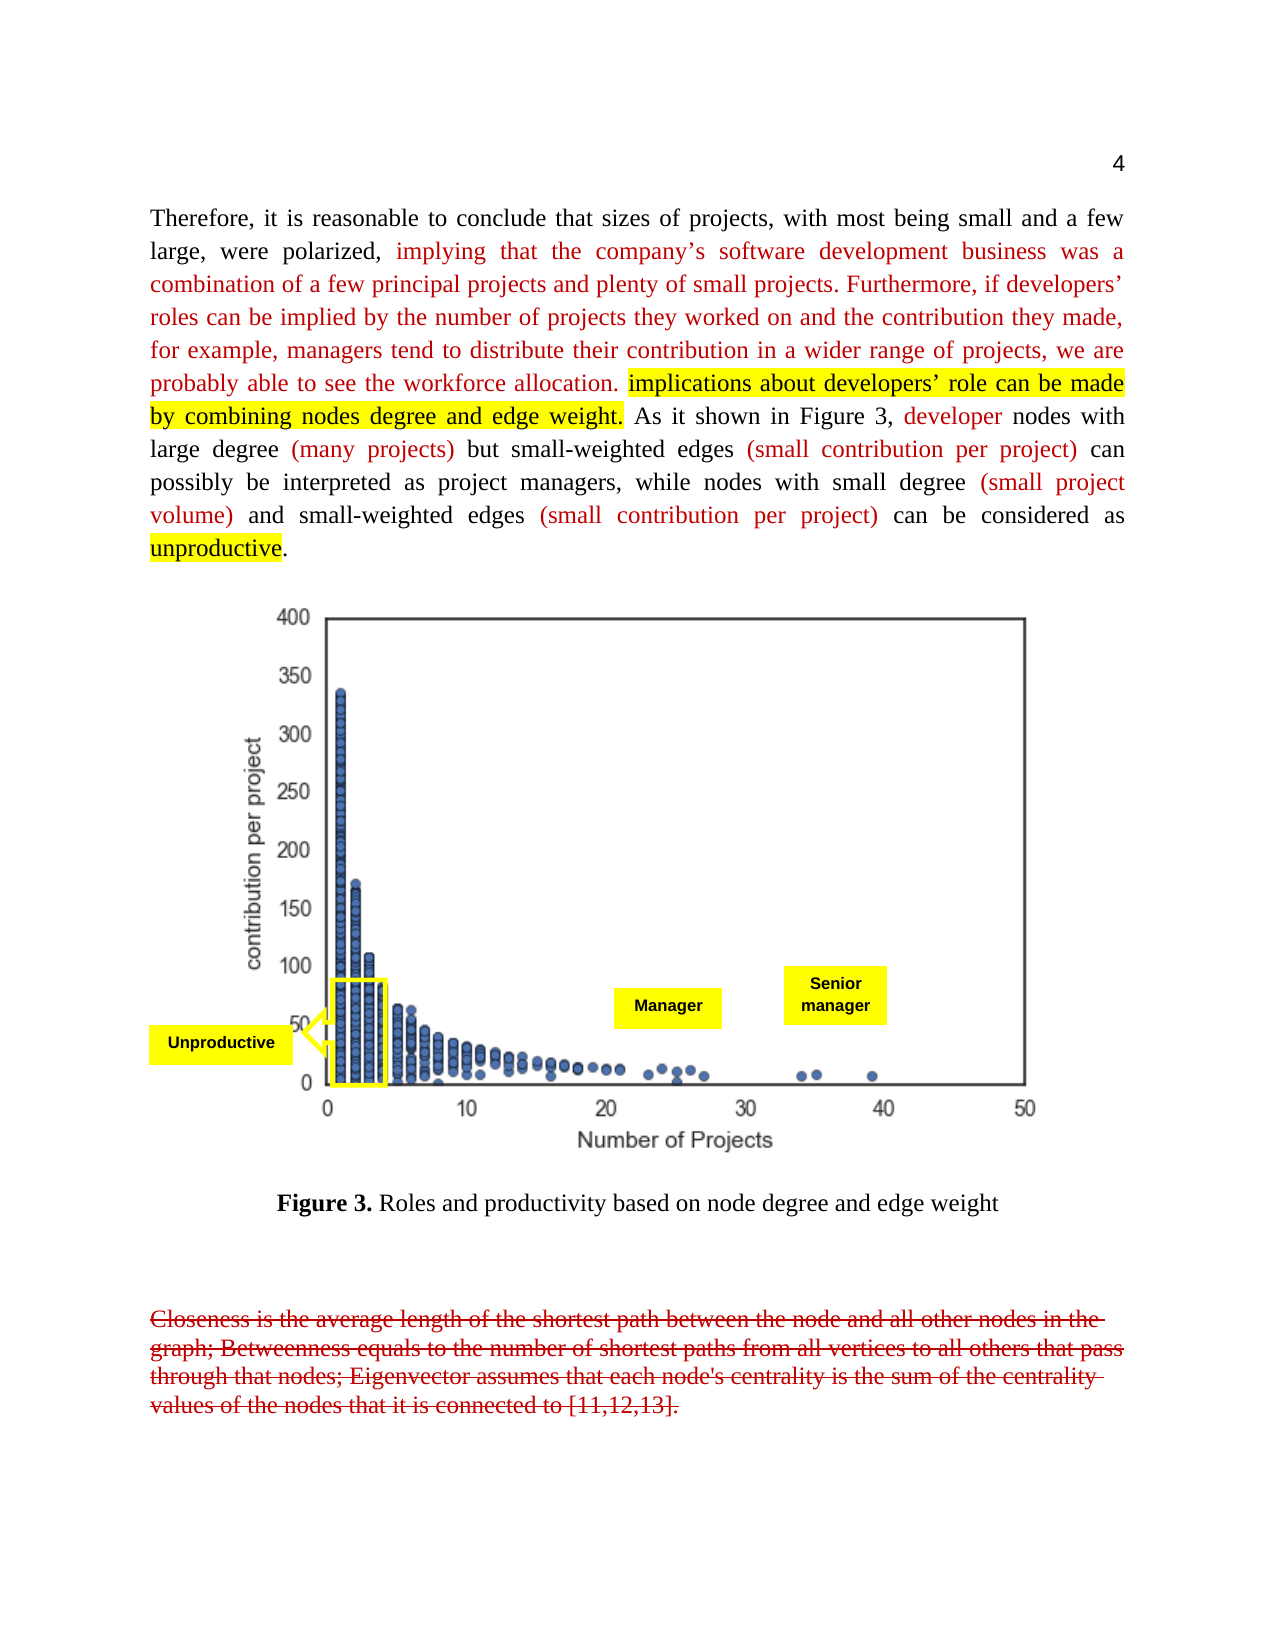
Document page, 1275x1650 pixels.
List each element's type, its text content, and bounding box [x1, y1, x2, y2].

text Figure 3. Roles and productivity based on node degree and edge weight [150, 1188, 1125, 1217]
picture [214, 594, 1061, 1160]
text Closeness is the average length of the shortest path between the node and all other nodes in the graph; Betweenness equals to the number of shortest paths from all vertices to all others that pass through that nodes; Eigenvector assumes that each node's centrality is the sum of the centrality values of the nodes that it is connected to [11,12,13]. [150, 1304, 1125, 1419]
text Therefore, it is reasonable to conclude that sizes of projects, with most being small and a few large, were polarized, implying that the company’s software development business was a combination of a few principal projects and plenty of small projects. Furthermore, if developers’ roles can be implied by the number of projects they worked on and the contribution they made, for example, managers tend to distribute their contribution in a wider range of projects, we are probably able to see the workforce allocation. implications about developers’ role can be made by combining nodes degree and edge weight. As it shown in Figure 3, developer nodes with large degree (many projects) but small-weighted edges (small contribution per project) can possibly be interpreted as project managers, while nodes with small degree (small project volume) and small-weighted edges (small contribution per project) can be considered as unproductive. [150, 203, 1125, 562]
